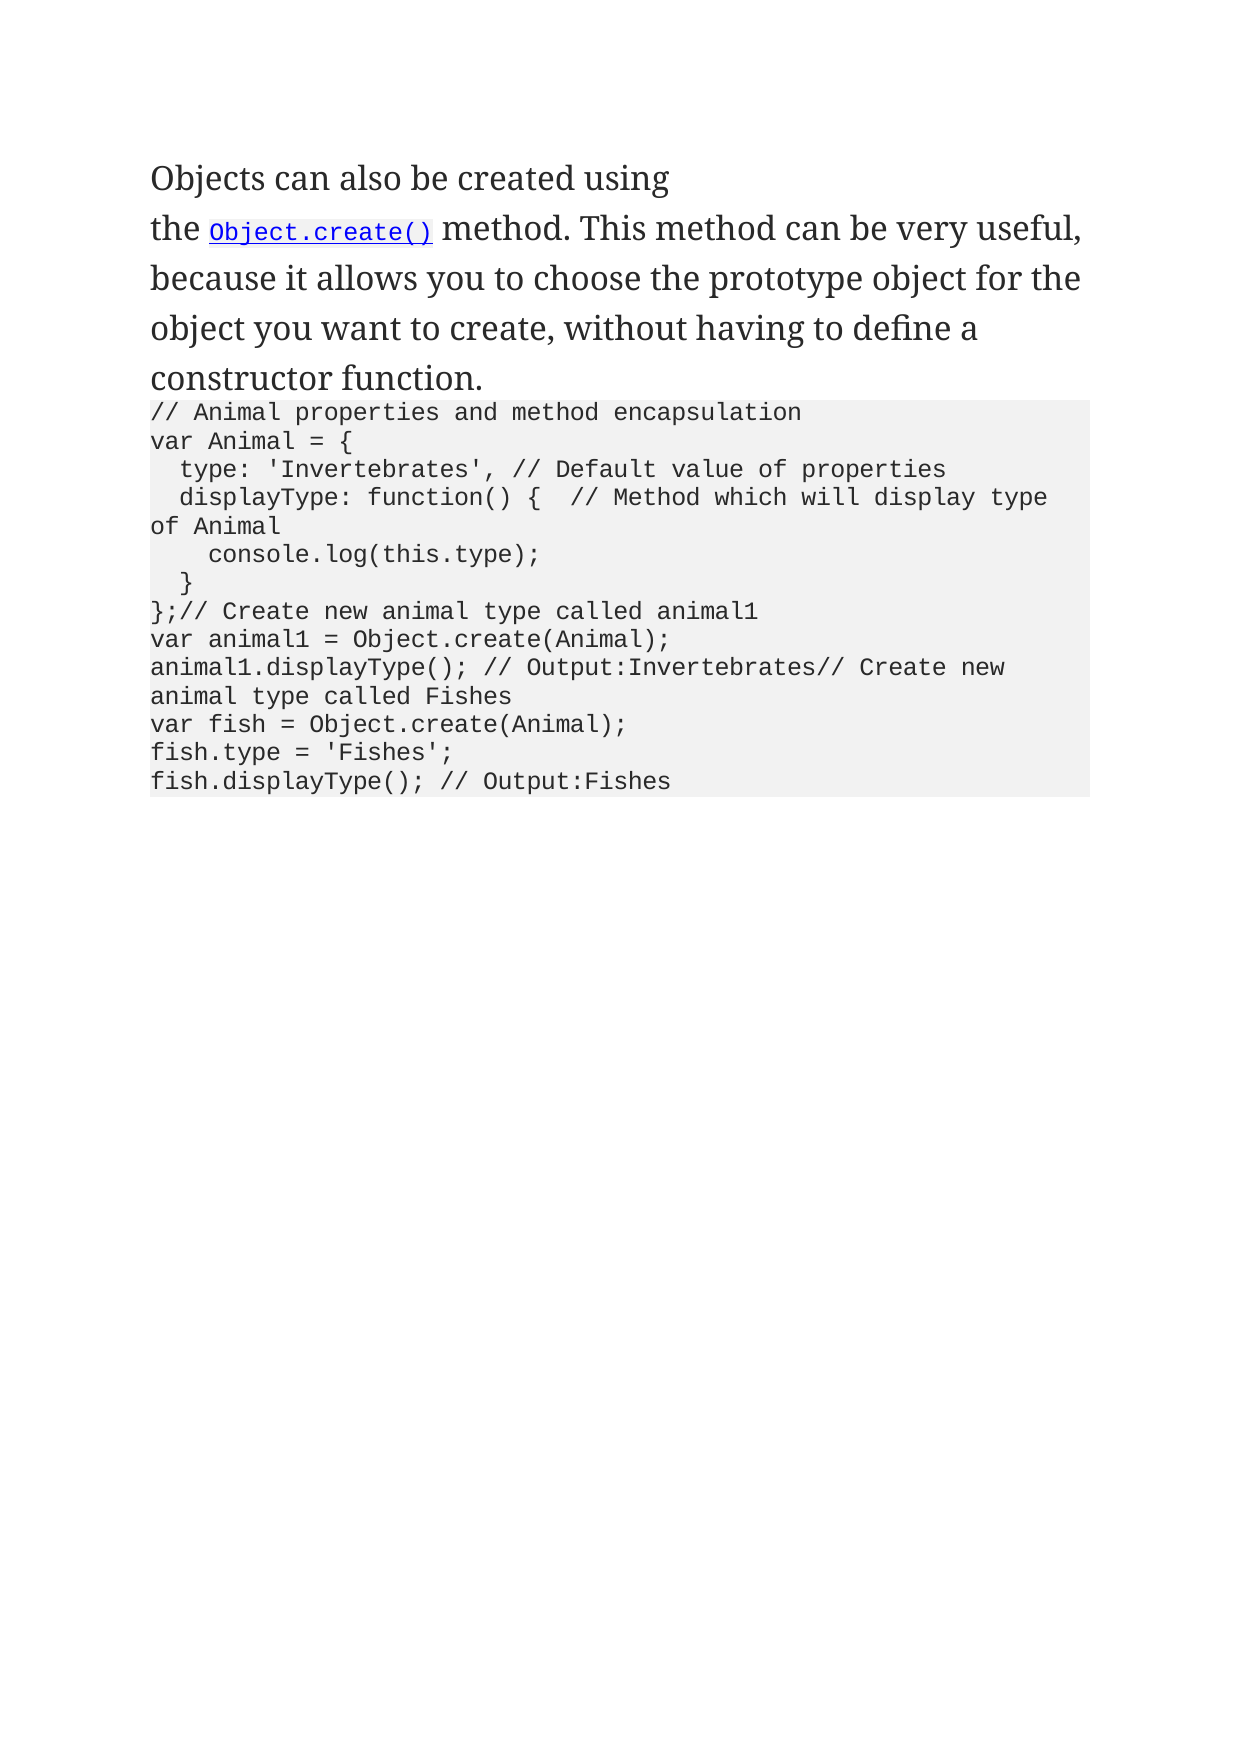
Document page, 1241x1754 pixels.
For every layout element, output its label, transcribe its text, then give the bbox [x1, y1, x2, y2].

text // Animal properties and method encapsulation var Animal = { type: 'Invertebrates', // Default value of properties displayType: function() { // Method which will display type of Animal console.log(this.type); } };// Create new animal type called animal1 var animal1 = Object.create(Animal); animal1.displayType(); // Output:Invertebrates// Create new animal type called Fishes var fish = Object.create(Animal); fish.type = 'Fishes'; fish.displayType(); // Output:Fishes [150, 400, 1090, 797]
text Objects can also be created using the Object.create() method. This method can be very useful, because it allows you to choose the prototype object for the object you want to create, without having to define a constructor function. [150, 150, 1090, 400]
